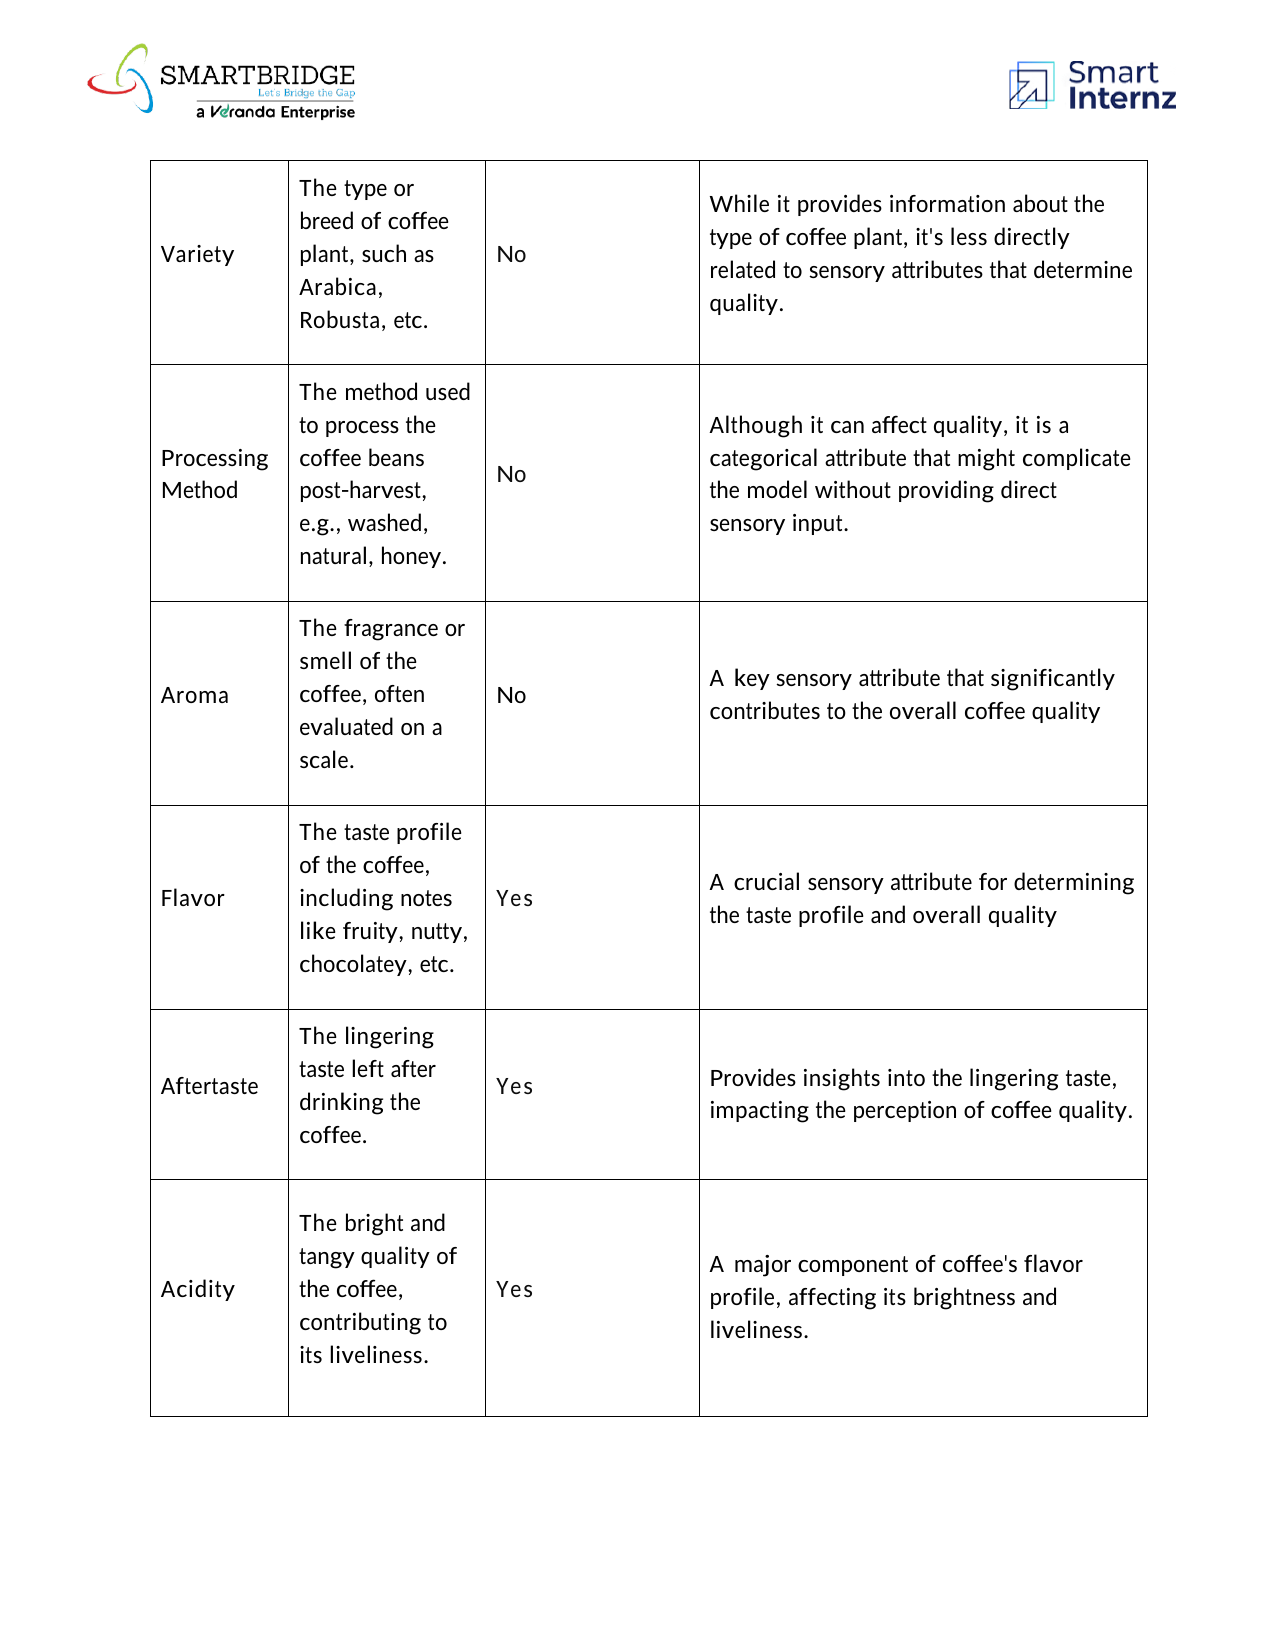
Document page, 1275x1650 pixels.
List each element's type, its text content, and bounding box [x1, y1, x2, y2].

table_cell Although it can affect quality, it is a categorical attribute that might complicate the model without providing direct sensory input. [700, 365, 1147, 601]
table_cell Provides insights into the lingering taste, impacting the perception of coffee quality. [700, 1010, 1147, 1179]
table_cell The taste profile of the coffee, including notes like fruity, nutty, chocolatey, etc. [289, 806, 485, 1009]
table_cell The lingering taste left after drinking the coffee. [289, 1010, 485, 1179]
table_cell Aftertaste [151, 1010, 288, 1179]
table_cell A crucial sensory attribute for determining the taste profile and overall quality [700, 806, 1147, 1009]
table_cell Processing Method [151, 365, 288, 601]
table_cell A key sensory attribute that significantly contributes to the overall coffee quality [700, 602, 1147, 805]
table_cell Yes [486, 1180, 699, 1416]
table_cell Yes [486, 1010, 699, 1179]
table_header Variety [151, 161, 288, 364]
table_cell Flavor [151, 806, 288, 1009]
picture [73, 20, 370, 142]
table_header While it provides information about the type of coffee plant, it's less directly related to sensory attributes that determine quality. [700, 161, 1147, 364]
table_cell The method used to process the coffee beans post-harvest, e.g., washed, natural, honey. [289, 365, 485, 601]
picture [1004, 61, 1181, 109]
table_cell No [486, 602, 699, 805]
table_cell A major component of coffee's flavor profile, affecting its brightness and liveliness. [700, 1180, 1147, 1416]
table_cell The fragrance or smell of the coffee, often evaluated on a scale. [289, 602, 485, 805]
table_header The type or breed of coffee plant, such as Arabica, Robusta, etc. [289, 161, 485, 364]
table_cell The bright and tangy quality of the coffee, contributing to its liveliness. [289, 1180, 485, 1416]
table_cell Acidity [151, 1180, 288, 1416]
table_header No [486, 161, 699, 364]
table_cell No [486, 365, 699, 601]
table_cell Yes [486, 806, 699, 1009]
table_cell Aroma [151, 602, 288, 805]
